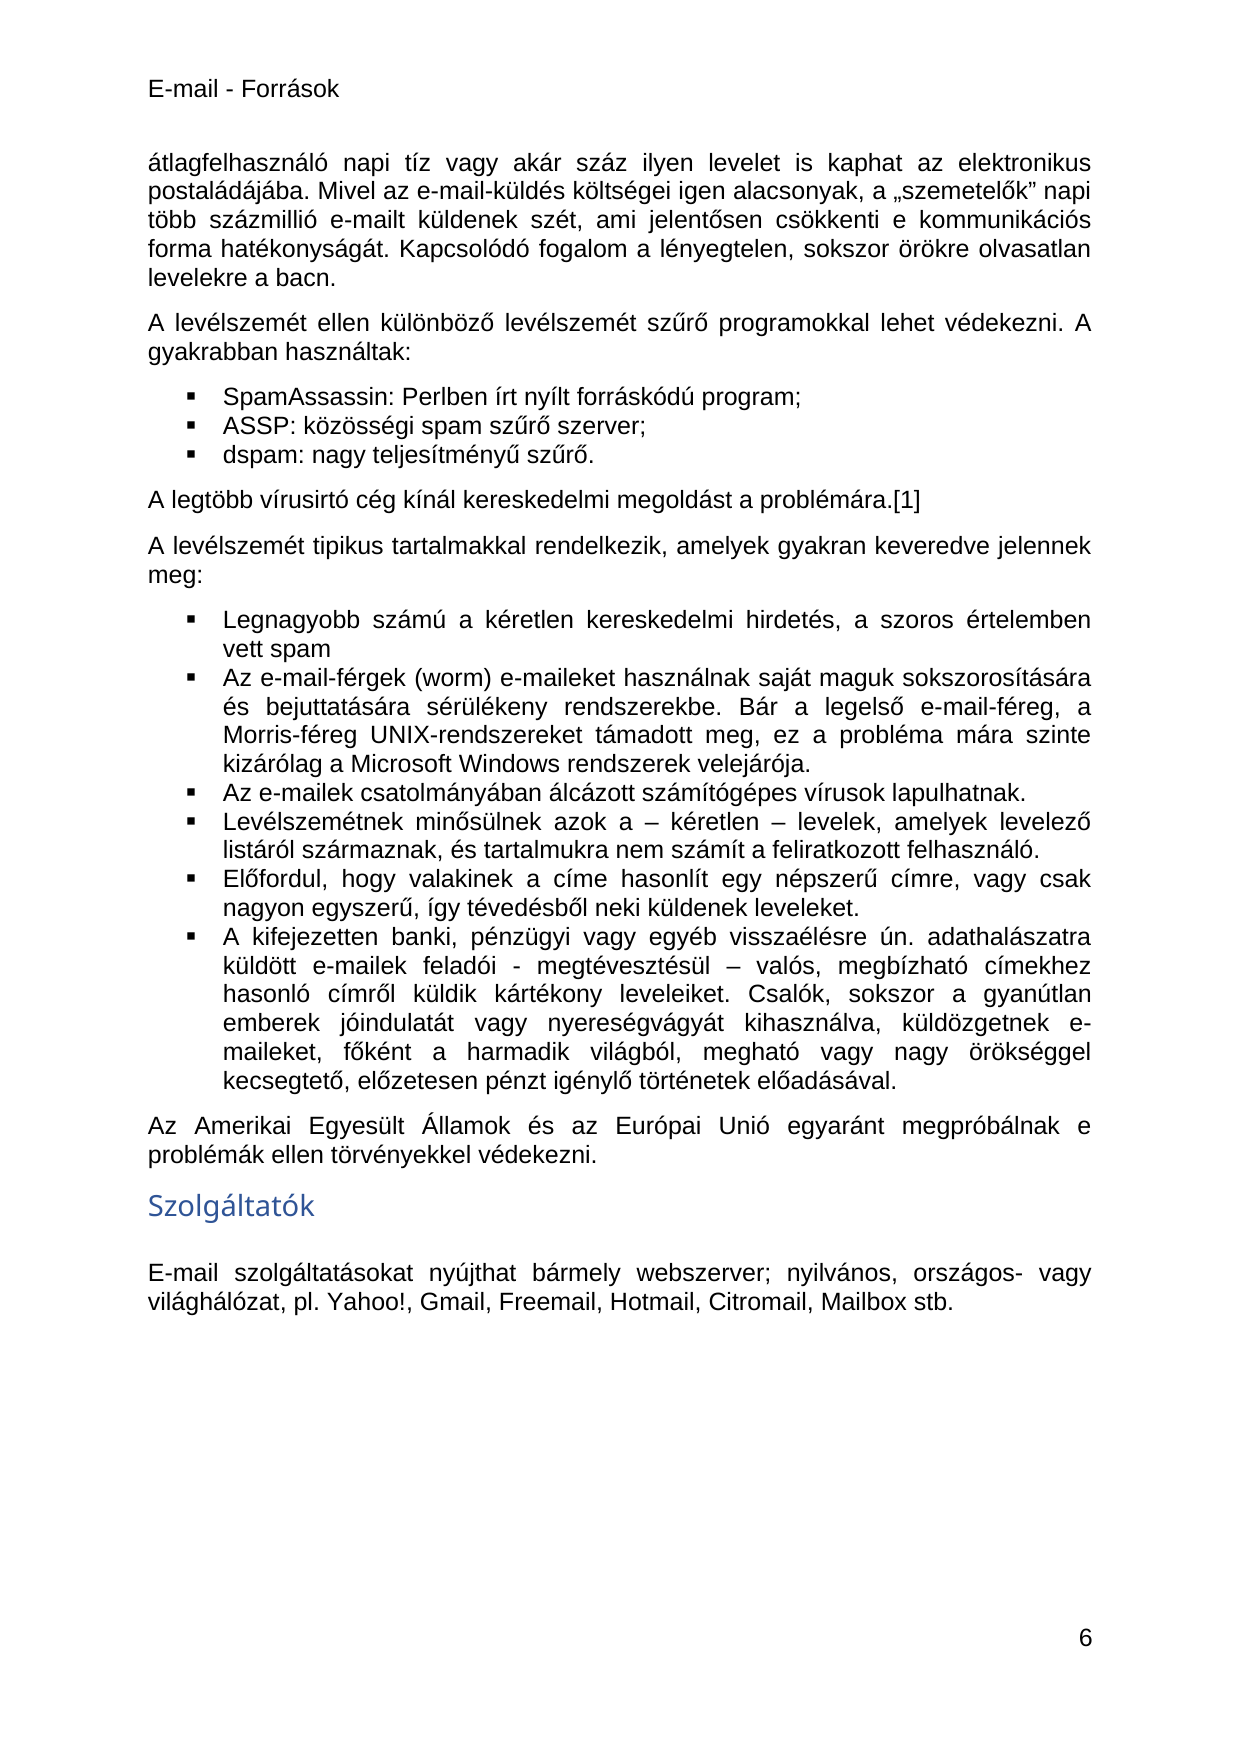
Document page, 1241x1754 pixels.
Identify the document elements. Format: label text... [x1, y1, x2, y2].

text A levélszemét tipikus tartalmakkal rendelkezik, amelyek gyakran keveredve jelennek meg: [148, 531, 1093, 588]
text A legtöbb vírusirtó cég kínál kereskedelmi megoldást a problémára.[1] [148, 485, 1093, 514]
text Szolgáltatók [148, 1185, 1093, 1225]
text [148, 148, 1093, 291]
list Az e-mailek csatolmányában álcázott számítógépes vírusok lapulhatnak. [185, 778, 1093, 807]
list Levélszemétnek minősülnek azok a – kéretlen – levelek, amelyek levelező listáról származnak, és tartalmukra nem számít a feliratkozott felhasználó. [185, 807, 1093, 864]
list dspam: nagy teljesítményű szűrő. [185, 440, 1093, 469]
list Legnagyobb számú a kéretlen kereskedelmi hirdetés, a szoros értelemben vett spam [185, 605, 1093, 663]
text E-mail szolgáltatásokat nyújthat bármely webszerver; nyilvános, országos- vagy világhálózat, pl. Yahoo!, Gmail, Freemail, Hotmail, Citromail, Mailbox stb. [148, 1258, 1093, 1316]
list ASSP: közösségi spam szűrő szerver; [185, 411, 1093, 440]
list Előfordul, hogy valakinek a címe hasonlít egy népszerű címre, vagy csak nagyon egyszerű, így tévedésből neki küldenek leveleket. [185, 864, 1093, 922]
text Az Amerikai Egyesült Államok és az Európai Unió egyaránt megpróbálnak e problémák ellen törvényekkel védekezni. [148, 1111, 1093, 1168]
text A levélszemét ellen különböző levélszemét szűrő programokkal lehet védekezni. A gyakrabban használtak: [148, 308, 1093, 366]
list SpamAssassin: Perlben írt nyílt forráskódú program; [185, 382, 1093, 411]
list A kifejezetten banki, pénzügyi vagy egyéb visszaélésre ún. adathalászatra küldött e-mailek feladói - megtévesztésül – valós, megbízható címekhez hasonló címről küldik kártékony leveleiket. Csalók, sokszor a gyanútlan emberek jóindulatát vagy nyereségvágyát kihasználva, küldözgetnek e-maileket, főként a harmadik világból, megható vagy nagy örökséggel kecsegtető, előzetesen pénzt igénylő történetek előadásával. [185, 922, 1093, 1094]
list Az e-mail-férgek (worm) e-maileket használnak saját maguk sokszorosítására és bejuttatására sérülékeny rendszerekbe. Bár a legelső e-mail-féreg, a Morris-féreg UNIX-rendszereket támadott meg, ez a probléma mára szinte kizárólag a Microsoft Windows rendszerek velejárója. [185, 663, 1093, 778]
